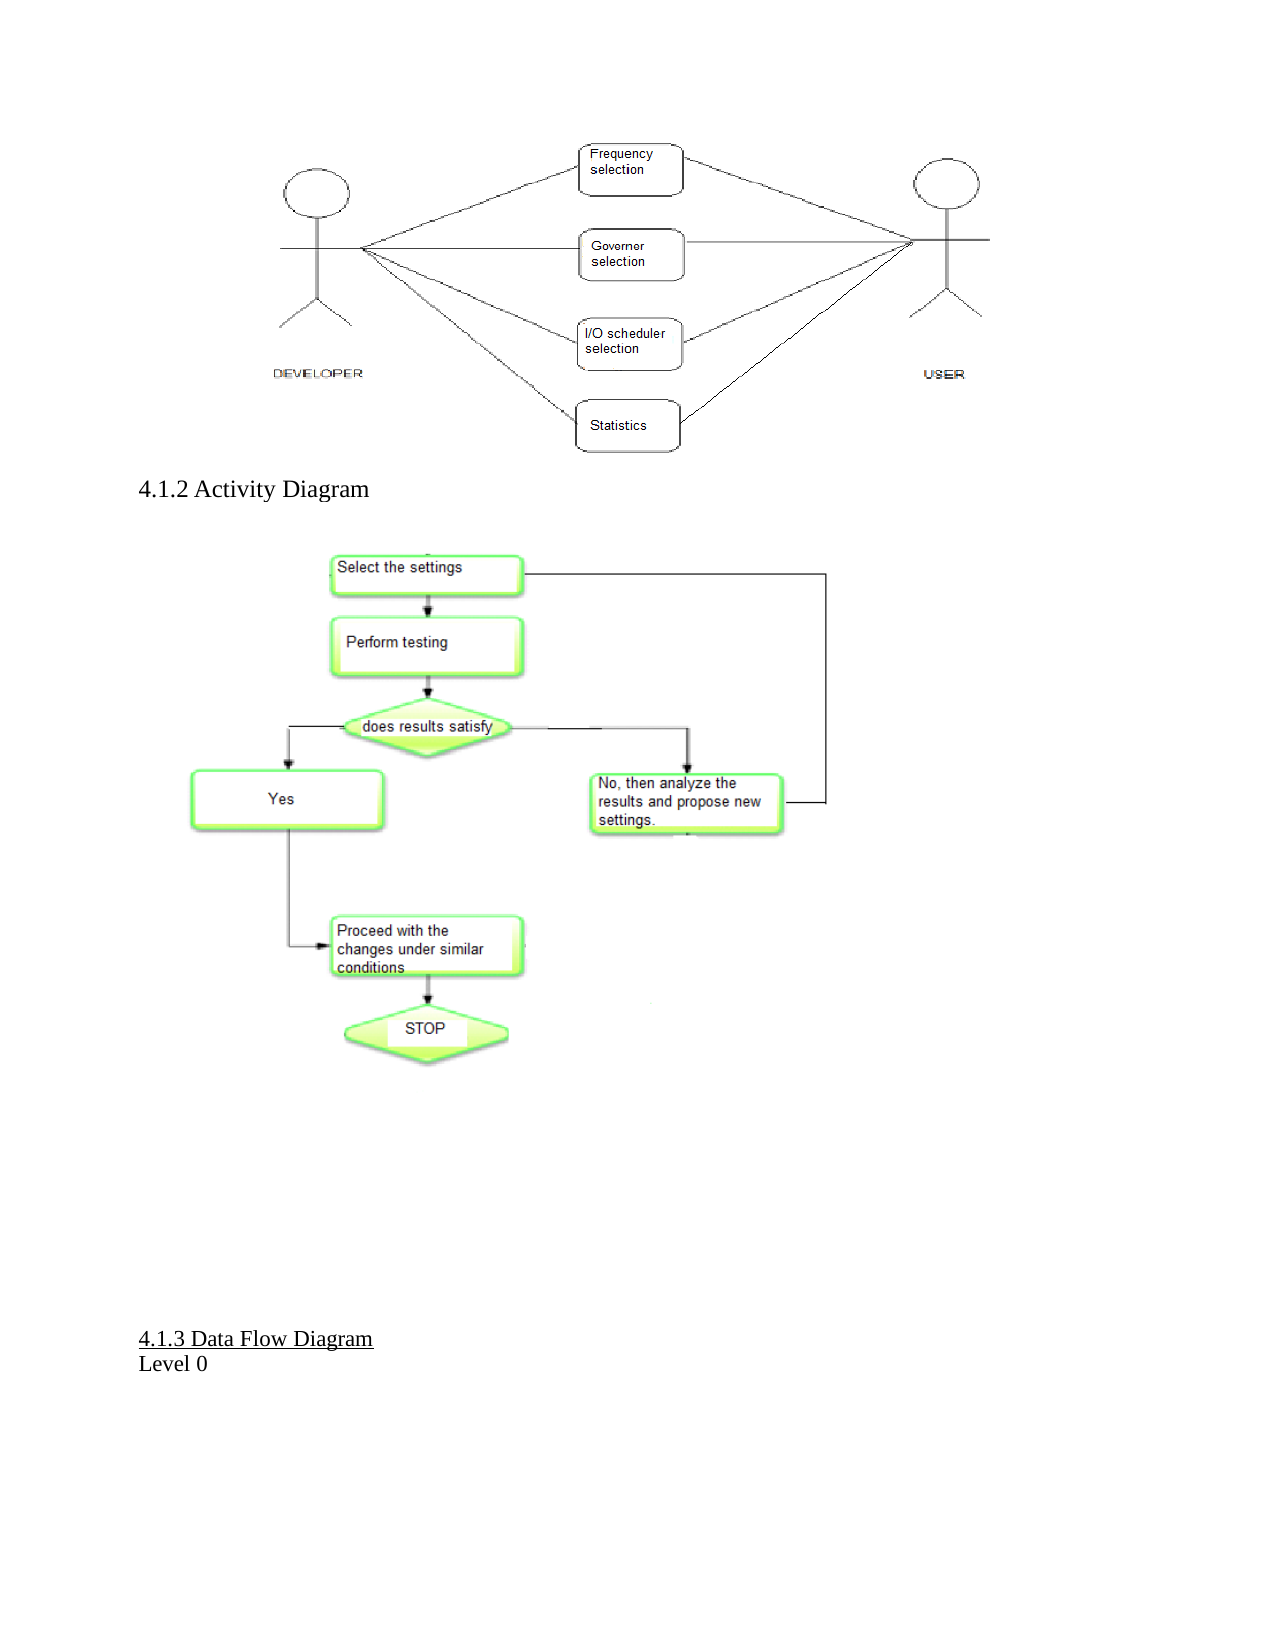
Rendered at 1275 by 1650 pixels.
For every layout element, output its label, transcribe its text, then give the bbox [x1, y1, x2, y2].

text 4.1.3 Data Flow Diagram [138, 1326, 1157, 1351]
text Level 0 [138, 1351, 1157, 1376]
text 4.1.2 Activity Diagram [138, 118, 1157, 503]
